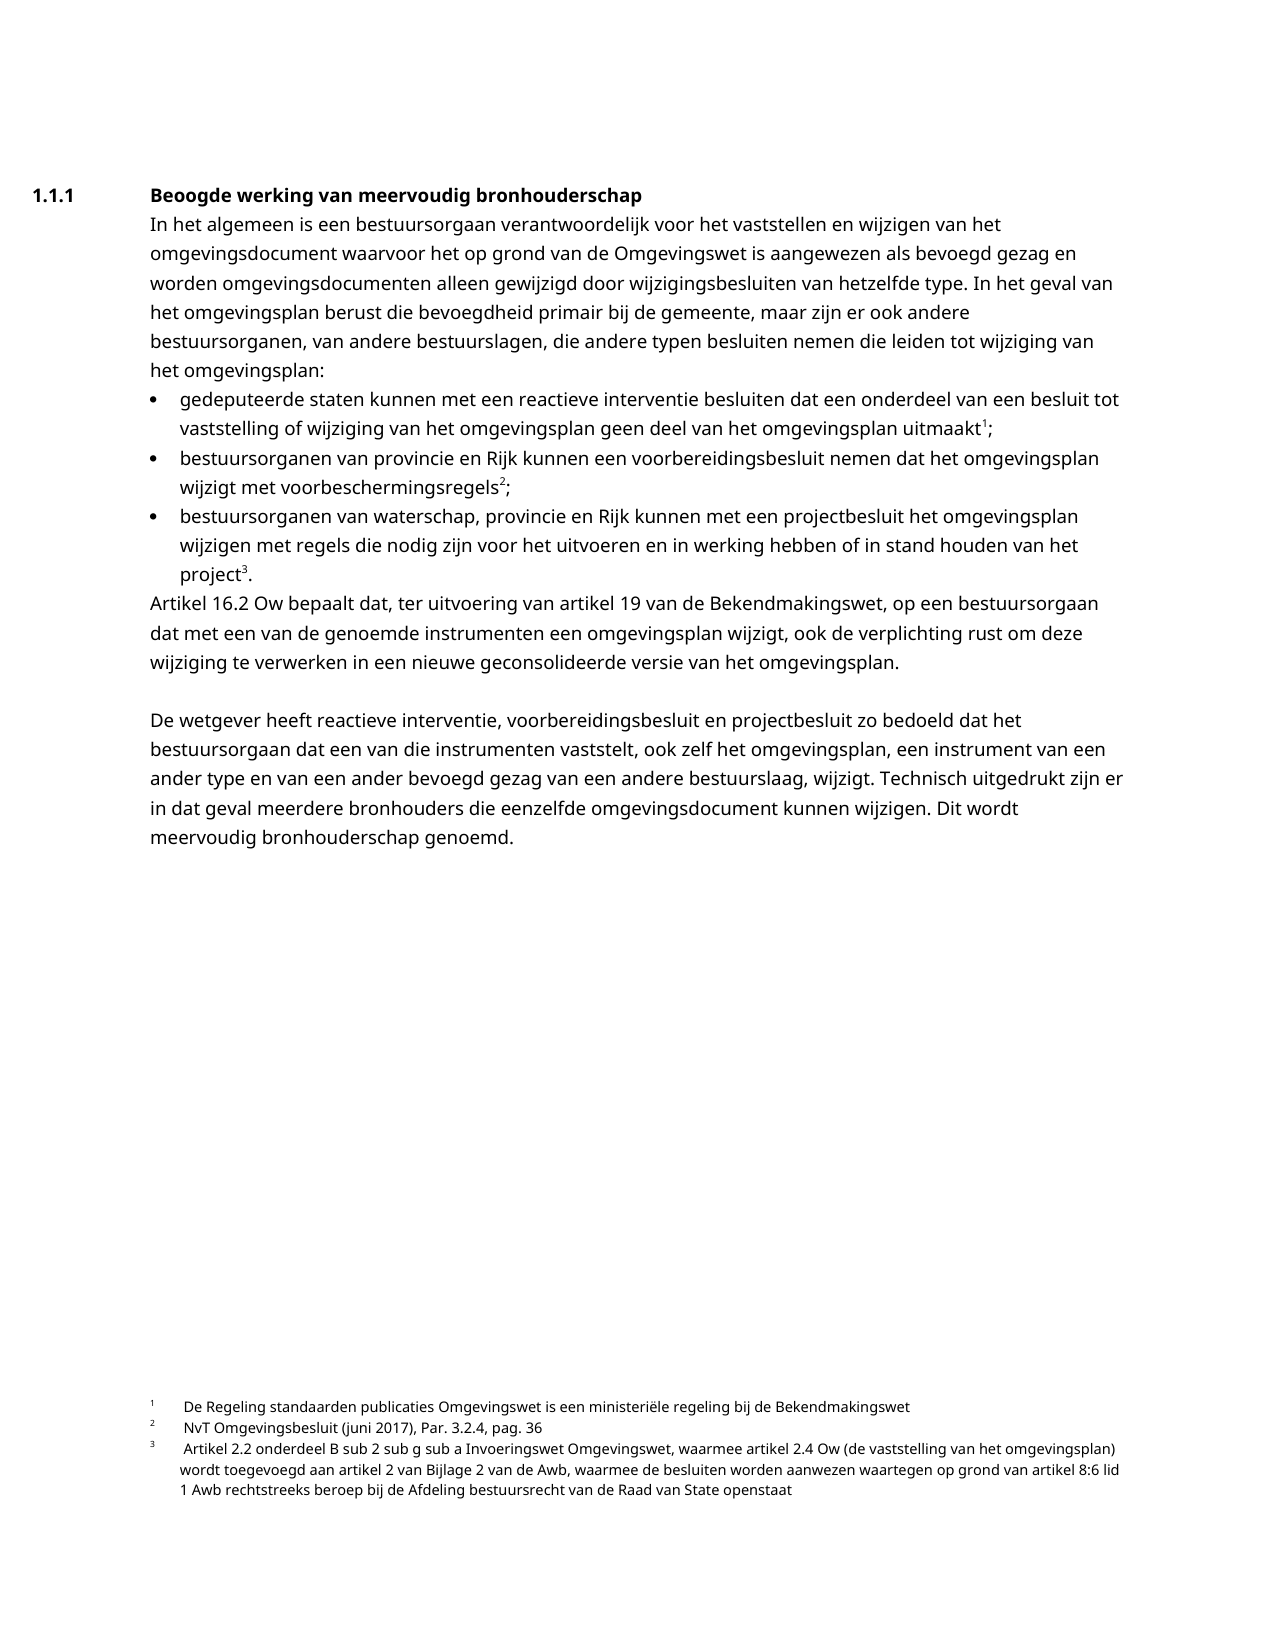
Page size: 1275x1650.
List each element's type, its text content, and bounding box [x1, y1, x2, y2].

text bestuursorganen van provincie en Rijk kunnen een voorbereidingsbesluit nemen dat het omgevingsplan wijzigt met voorbeschermingsregels; [150, 442, 1125, 500]
text Artikel 16.2 Ow bepaalt dat, ter uitvoering van artikel 19 van de Bekendmakingswet, op een bestuursorgaan dat met een van de genoemde instrumenten een omgevingsplan wijzigt, ook de verplichting rust om deze wijziging te verwerken in een nieuwe geconsolideerde versie van het omgevingsplan. [150, 587, 1125, 675]
text bestuursorganen van waterschap, provincie en Rijk kunnen met een projectbesluit het omgevingsplan wijzigen met regels die nodig zijn voor het uitvoeren en in werking hebben of in stand houden van het project. [150, 500, 1125, 587]
text In het algemeen is een bestuursorgaan verantwoordelijk voor het vaststellen en wijzigen van het omgevingsdocument waarvoor het op grond van de Omgevingswet is aangewezen als bevoegd gezag en worden omgevingsdocumenten alleen gewijzigd door wijzigingsbesluiten van hetzelfde type. In het geval van het omgevingsplan berust die bevoegdheid primair bij de gemeente, maar zijn er ook andere bestuursorganen, van andere bestuurslagen, die andere typen besluiten nemen die leiden tot wijziging van het omgevingsplan: [150, 208, 1125, 383]
subtitle Beoogde werking van meervoudig bronhouderschap [32, 179, 1125, 208]
text De wetgever heeft reactieve interventie, voorbereidingsbesluit en projectbesluit zo bedoeld dat het bestuursorgaan dat een van die instrumenten vaststelt, ook zelf het omgevingsplan, een instrument van een ander type en van een ander bevoegd gezag van een andere bestuurslaag, wijzigt. Technisch uitgedrukt zijn er in dat geval meerdere bronhouders die eenzelfde omgevingsdocument kunnen wijzigen. Dit wordt meervoudig bronhouderschap genoemd. [150, 704, 1125, 850]
text gedeputeerde staten kunnen met een reactieve interventie besluiten dat een onderdeel van een besluit tot vaststelling of wijziging van het omgevingsplan geen deel van het omgevingsplan uitmaakt; [150, 383, 1125, 442]
